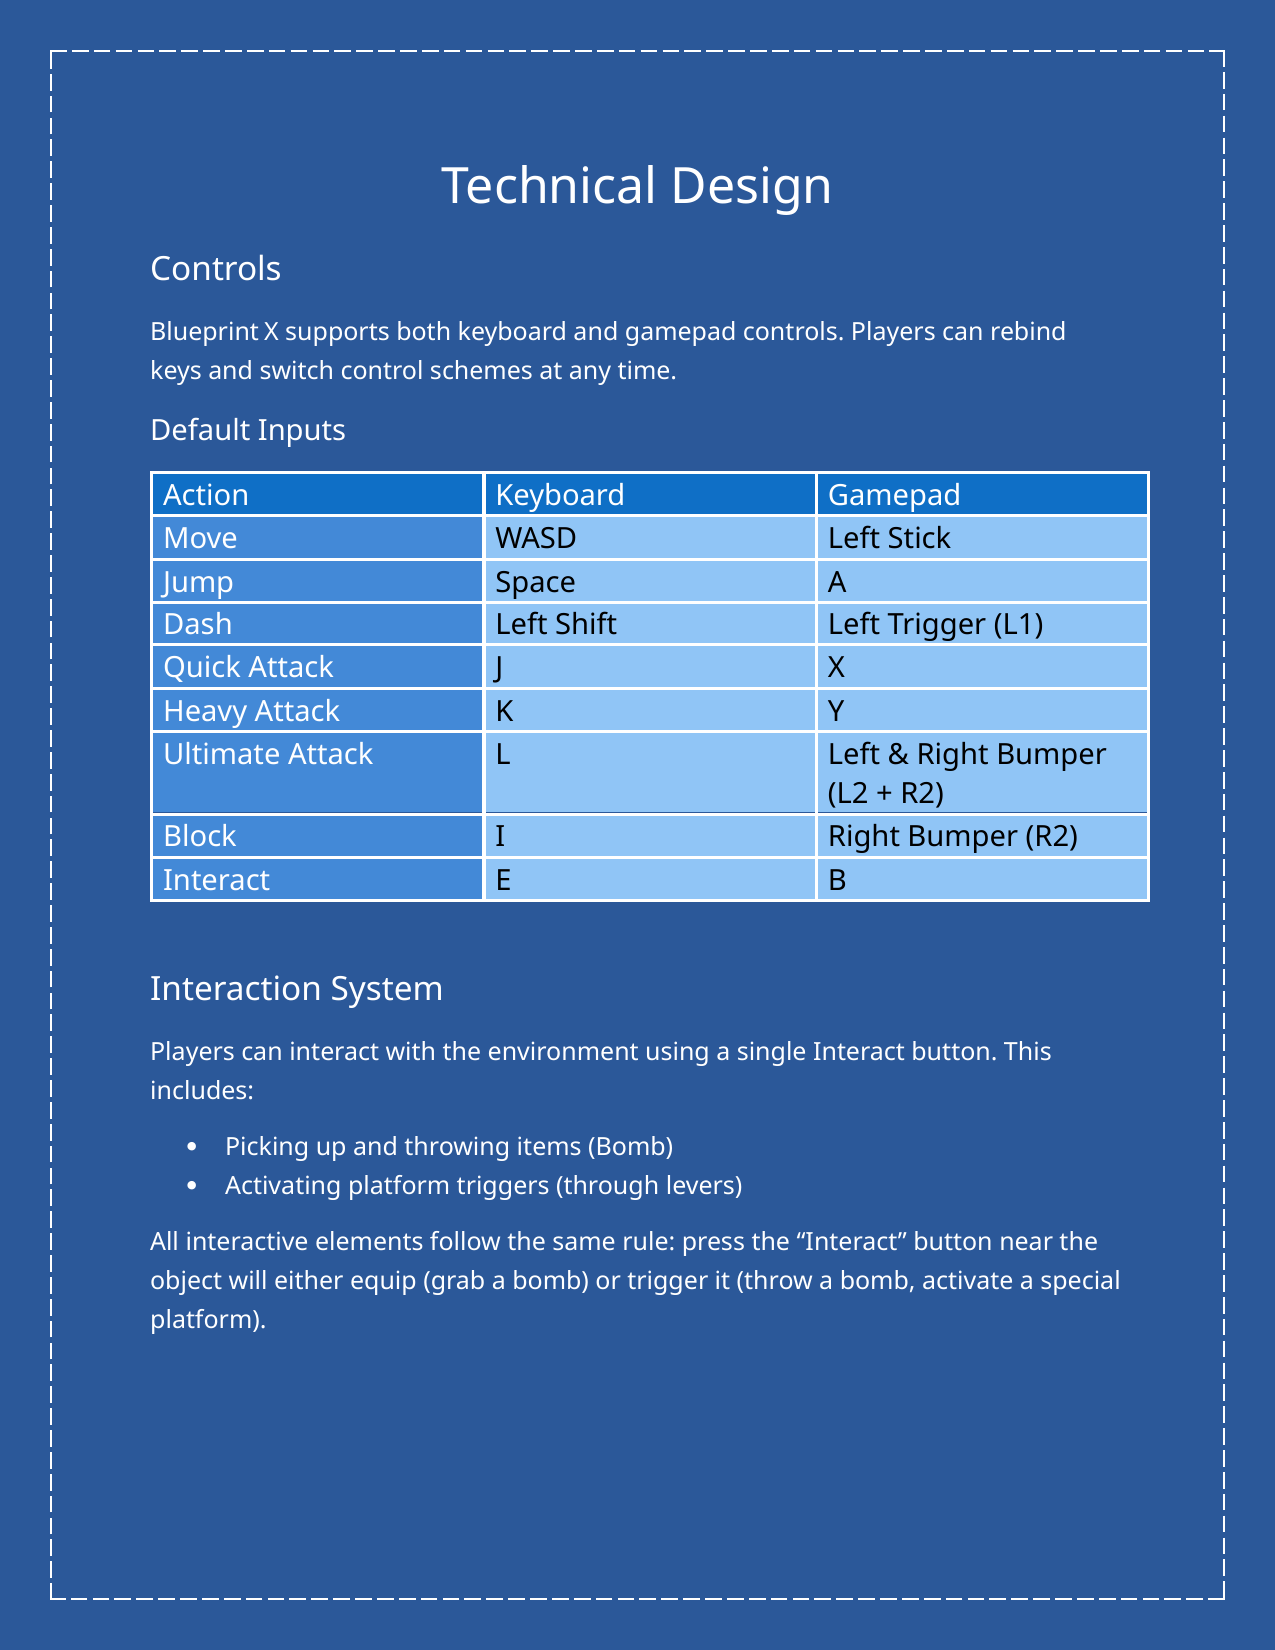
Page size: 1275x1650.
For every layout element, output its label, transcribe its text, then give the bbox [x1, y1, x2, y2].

table_cell I [486, 816, 815, 856]
text Players can interact with the environment using a single Interact button. This includes: [150, 1033, 1125, 1106]
table_cell E [486, 859, 815, 899]
table_cell K [486, 690, 815, 730]
table_cell Left Shift [486, 604, 815, 643]
table_header Action [153, 474, 482, 514]
text All interactive elements follow the same rule: press the “Interact” button near the object will either equip (grab a bomb) or trigger it (throw a bomb, activate a special platform). [150, 1223, 1125, 1336]
table_cell Space [486, 561, 815, 601]
table_header Keyboard [486, 474, 815, 514]
table_cell A [818, 561, 1147, 601]
table_cell Heavy Attack [153, 690, 482, 730]
text Blueprint X supports both keyboard and gamepad controls. Players can rebind keys and switch control schemes at any time. [150, 314, 1125, 387]
table_cell WASD [486, 517, 815, 558]
table_cell Y [818, 690, 1147, 730]
table_cell Left & Right Bumper (L2 + R2) [818, 733, 1147, 812]
table_cell Left Stick [818, 517, 1147, 558]
list Picking up and throwing items (Bomb) [187, 1128, 1125, 1162]
table_cell B [818, 859, 1147, 899]
table_cell Ultimate Attack [153, 733, 482, 812]
text Controls [150, 245, 1125, 290]
text Technical Design [150, 150, 1125, 218]
table_cell Interact [153, 859, 482, 899]
table_cell J [486, 646, 815, 687]
table_cell Jump [153, 561, 482, 601]
table_cell Dash [153, 604, 482, 643]
table_cell Move [153, 517, 482, 558]
table_cell Left Trigger (L1) [818, 604, 1147, 643]
table_header Gamepad [818, 474, 1147, 514]
text Interaction System [150, 964, 1125, 1010]
table_cell Right Bumper (R2) [818, 816, 1147, 856]
table_cell Quick Attack [153, 646, 482, 687]
table_cell L [486, 733, 815, 812]
table_cell X [818, 646, 1147, 687]
table_cell Block [153, 816, 482, 856]
text Default Inputs [150, 409, 1125, 448]
list Activating platform triggers (through levers) [187, 1167, 1125, 1201]
